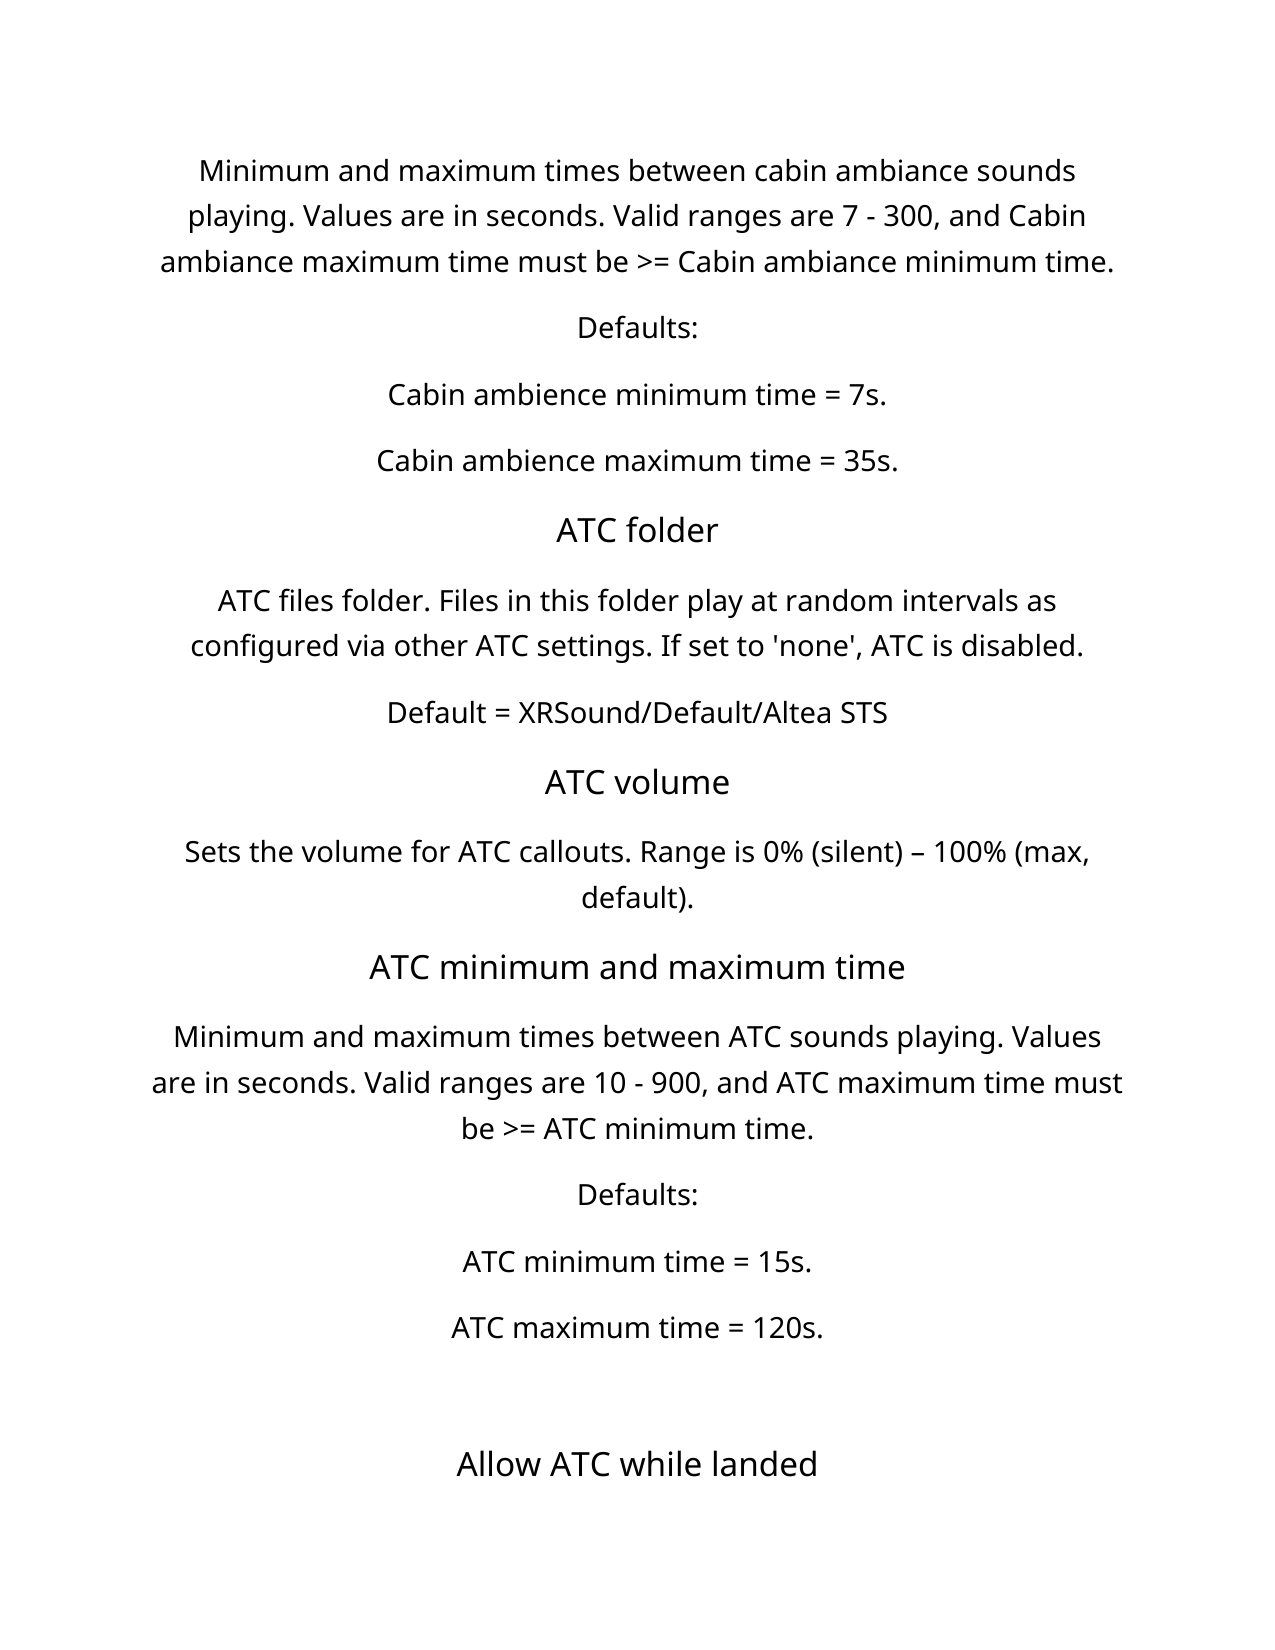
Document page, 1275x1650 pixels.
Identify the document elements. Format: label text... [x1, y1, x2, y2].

text Sets the volume for ATC callouts. Range is 0% (silent) – 100% (max, default). [150, 832, 1125, 917]
text Default = XRSound/Default/Altea STS [150, 692, 1125, 732]
text Cabin ambience maximum time = 35s. [150, 441, 1125, 480]
text Cabin ambience minimum time = 7s. [150, 374, 1125, 414]
text ATC minimum time = 15s. [150, 1241, 1125, 1281]
text ATC volume [150, 759, 1125, 804]
text ATC files folder. Files in this folder play at random intervals as configured via other ATC settings. If set to 'none', ATC is disabled. [150, 580, 1125, 665]
text Allow ATC while landed [150, 1440, 1125, 1486]
text ATC minimum and maximum time [150, 944, 1125, 989]
text Minimum and maximum times between ATC sounds playing. Values are in seconds. Valid ranges are 10 - 900, and ATC maximum time must be >= ATC minimum time. [150, 1017, 1125, 1148]
text Defaults: [150, 308, 1125, 347]
text Minimum and maximum times between cabin ambiance sounds playing. Values are in seconds. Valid ranges are 7 - 300, and Cabin ambiance maximum time must be >= Cabin ambiance minimum time. [150, 150, 1125, 281]
text Defaults: [150, 1174, 1125, 1214]
text ATC maximum time = 120s. [150, 1307, 1125, 1347]
text ATC folder [150, 507, 1125, 552]
